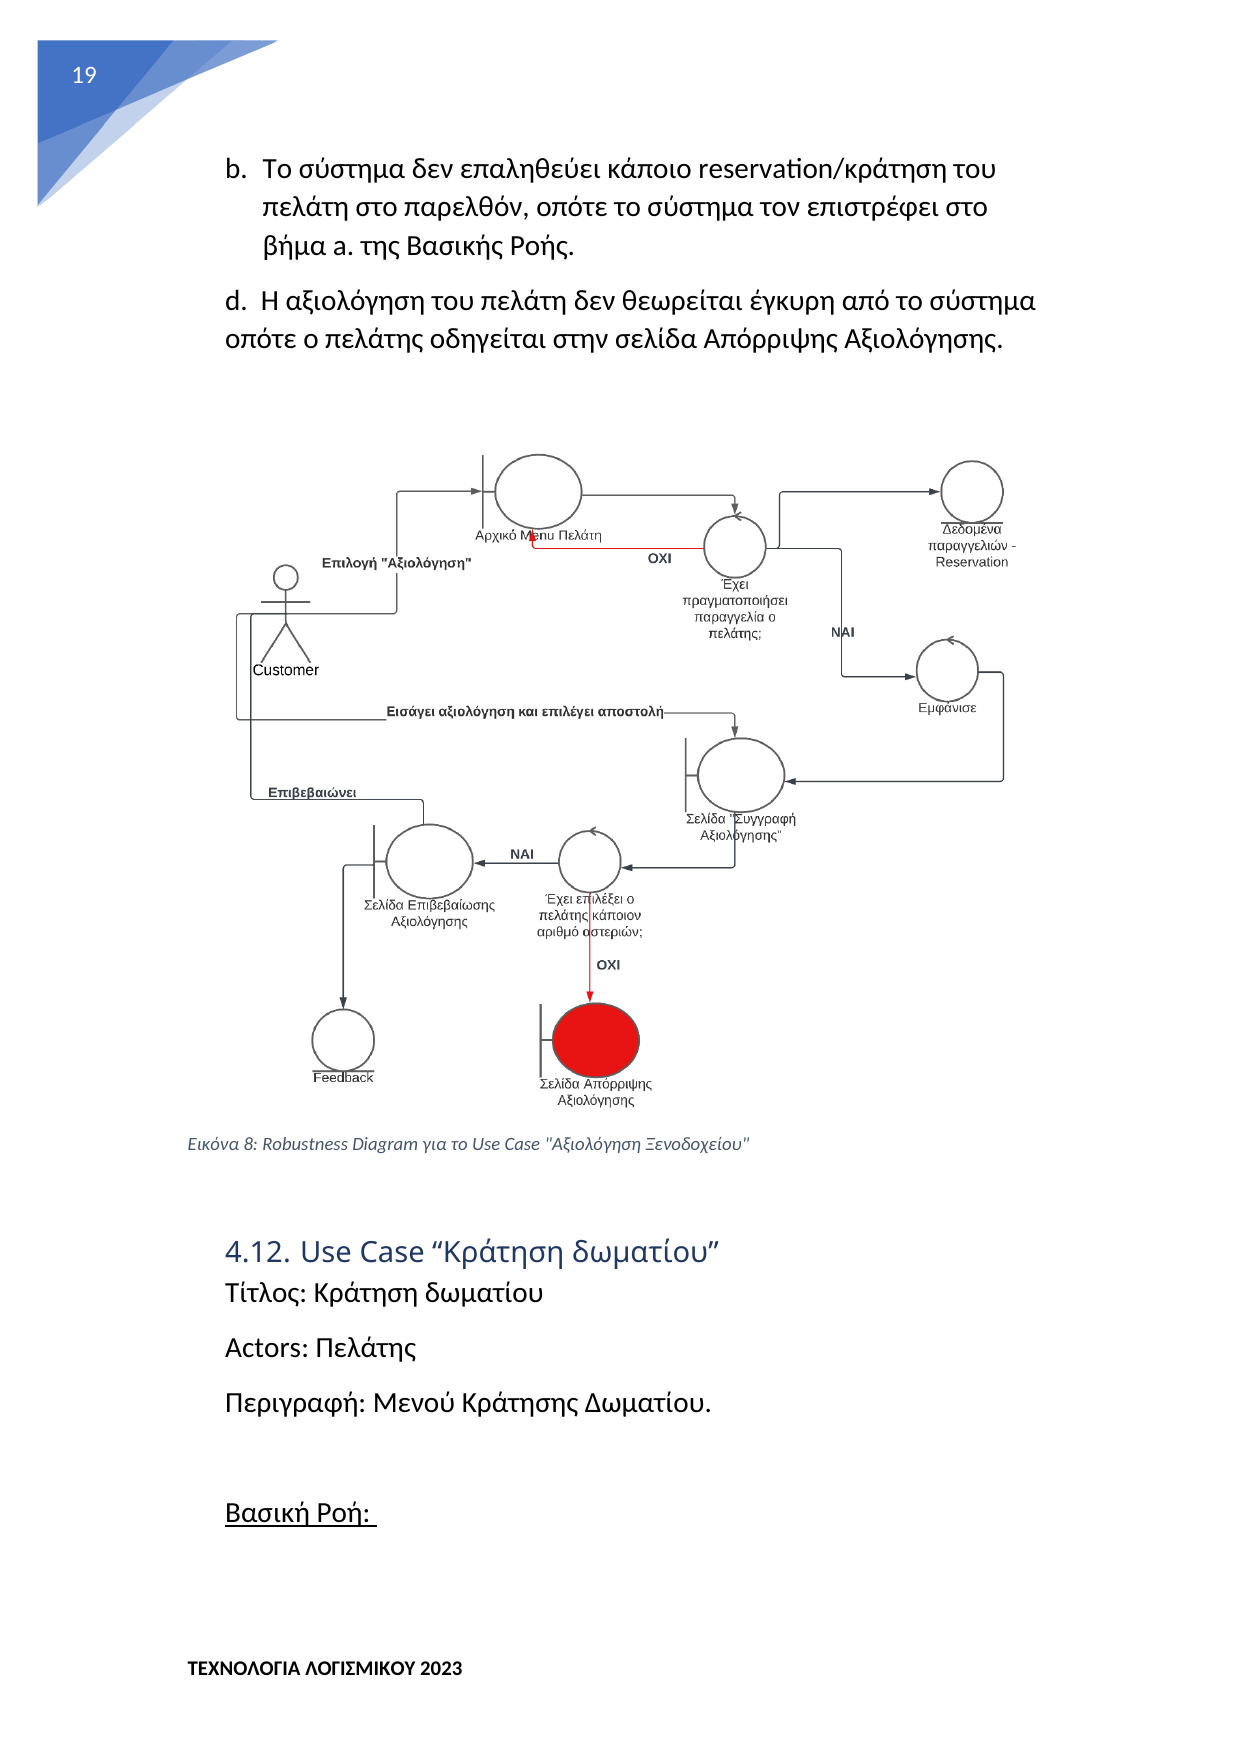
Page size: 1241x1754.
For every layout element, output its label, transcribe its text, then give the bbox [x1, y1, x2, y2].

picture [37, 40, 279, 209]
text Actors: Πελάτης [187, 1329, 1053, 1364]
list Το σύστημα δεν επαληθεύει κάποιο reservation/κράτηση του πελάτη στο παρελθόν, οπότε το σύστημα τον επιστρέφει στο βήμα a. της Βασικής Ροής. [225, 150, 1053, 262]
picture [187, 430, 1052, 1114]
text Τίτλος: Κράτηση δωματίου [187, 1274, 1053, 1309]
text Βασική Ροή: [187, 1494, 1053, 1530]
subtitle Use Case “Κράτηση δωματίου” [225, 1231, 1053, 1271]
text Περιγραφή: Μενού Κράτησης Δωματίου. [225, 1384, 1053, 1420]
text d. Η αξιολόγηση του πελάτη δεν θεωρείται έγκυρη από το σύστημα οπότε ο πελάτης οδηγείται στην σελίδα Απόρριψης Αξιολόγησης. [225, 282, 1053, 356]
